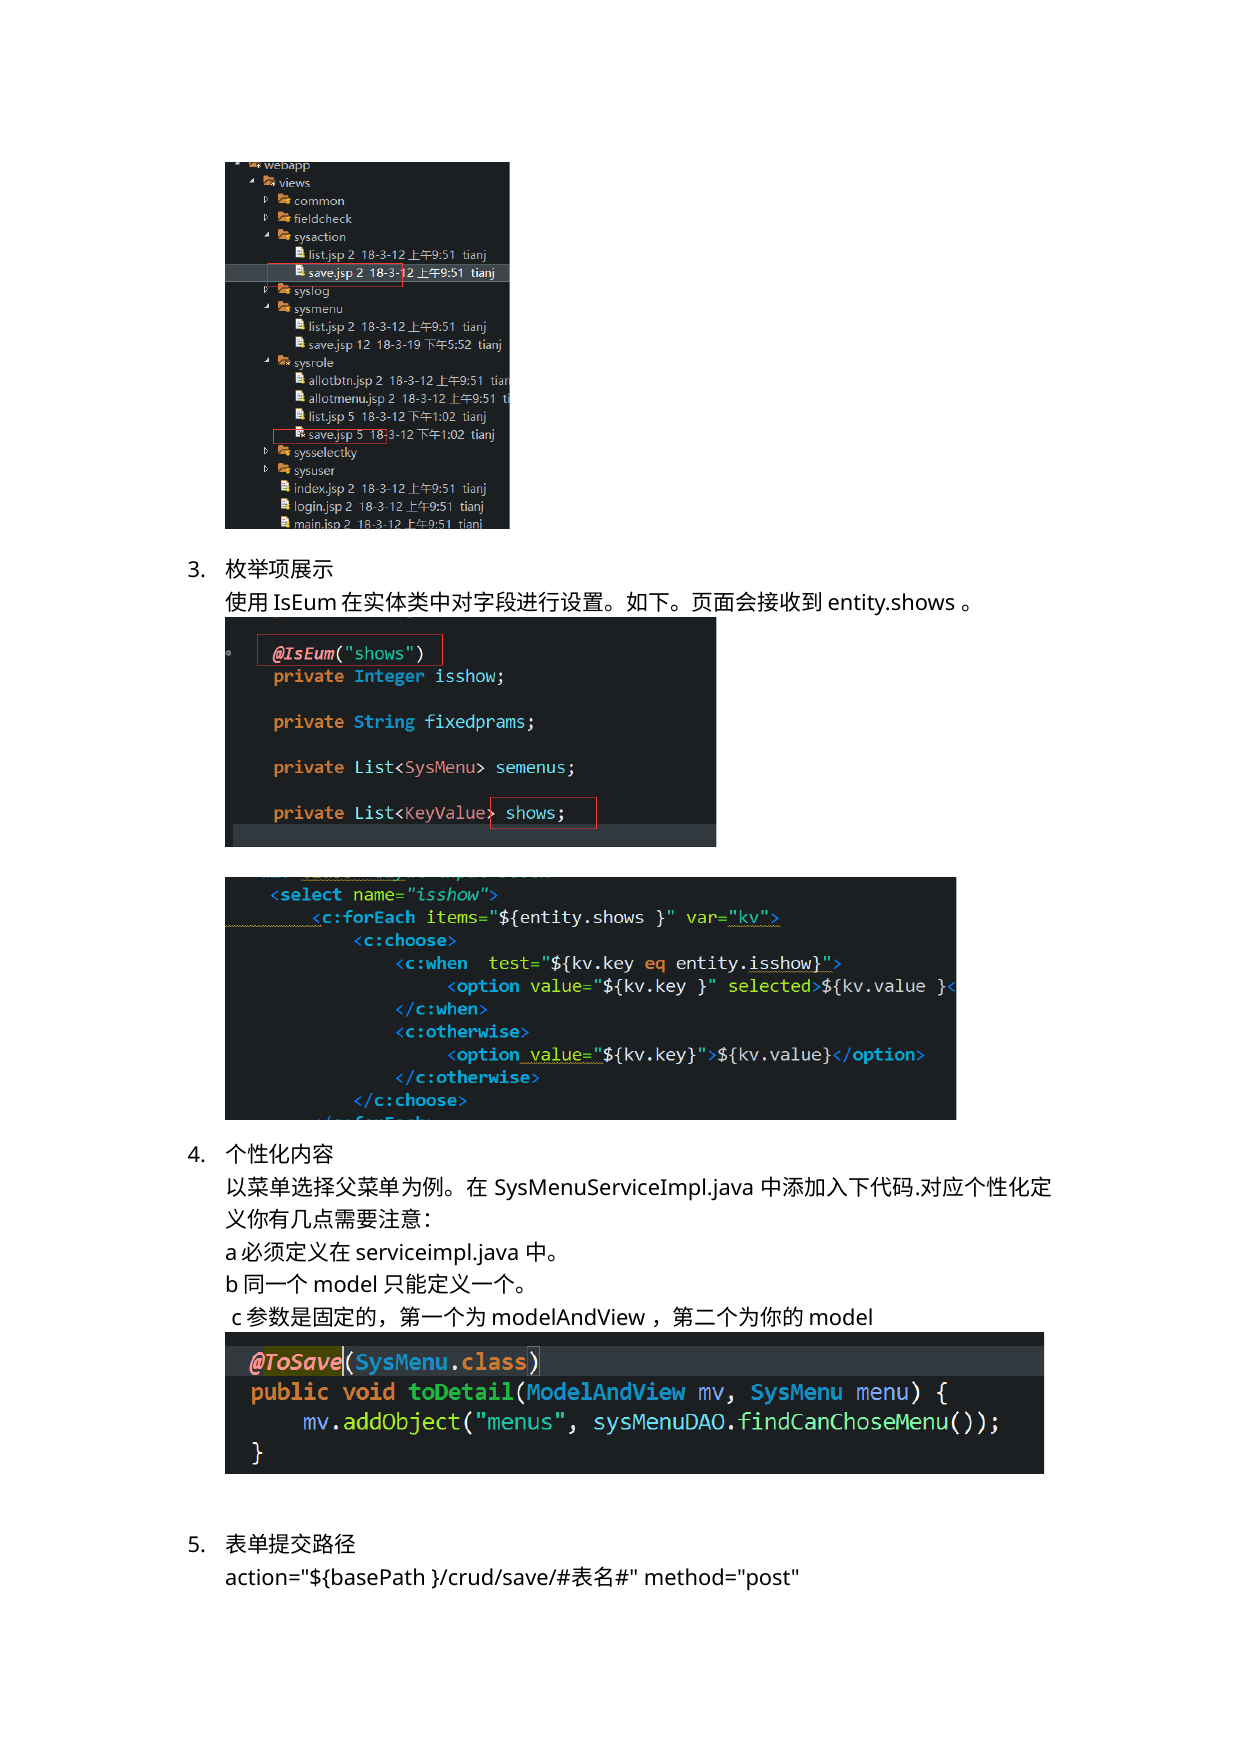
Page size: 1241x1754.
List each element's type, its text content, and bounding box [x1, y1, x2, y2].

picture [225, 617, 717, 847]
text b同一个model 只能定义一个。 [187, 1267, 1053, 1299]
list 枚举项展示 [187, 552, 1053, 584]
list 个性化内容 [187, 1137, 1053, 1169]
list 表单提交路径 [187, 1527, 1053, 1559]
picture [225, 1332, 1045, 1474]
list 以菜单选择父菜单为例。在SysMenuServiceImpl.java 中添加入下代码.对应个性化定义你有几点需要注意： [225, 1169, 1053, 1234]
list 使用IsEum在实体类中对字段进行设置。如下。页面会接收到entity.shows 。 [225, 584, 1053, 617]
text c参数是固定的，第一个为modelAndView ，第二个为你的model [231, 1299, 1053, 1332]
picture [225, 877, 957, 1120]
list action="${basePath }/crud/save/#表名#" method="post" [225, 1559, 1053, 1592]
picture [225, 162, 510, 529]
text a必须定义在serviceimpl.java 中。 [187, 1234, 1053, 1267]
